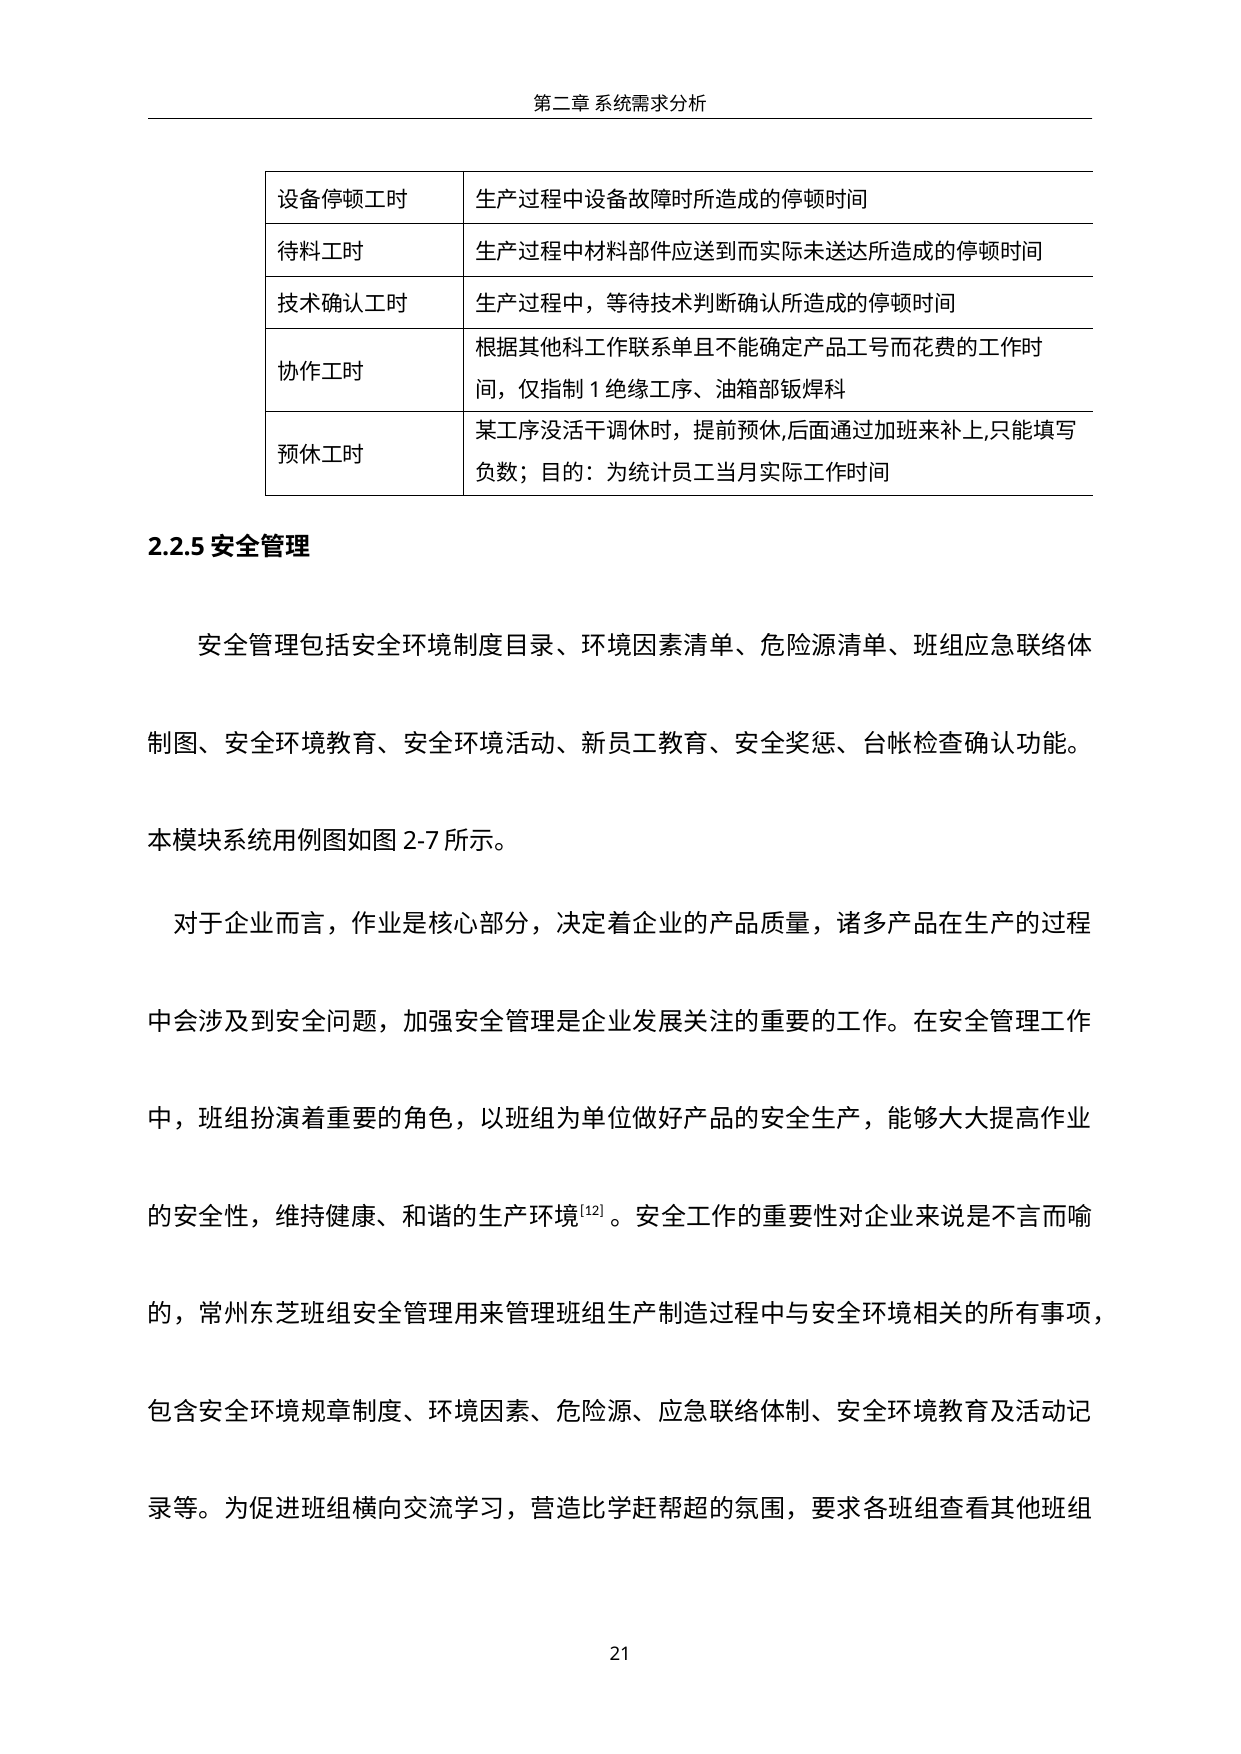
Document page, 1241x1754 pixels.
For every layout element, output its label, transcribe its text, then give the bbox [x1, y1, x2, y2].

subtitle 2.2.5安全管理 [148, 512, 1092, 577]
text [148, 889, 1092, 1539]
table_cell 生产过程中设备故障时所造成的停顿时间 [464, 172, 1093, 223]
table_cell 生产过程中，等待技术判断确认所造成的停顿时间 [464, 277, 1093, 328]
table_cell 预休工时 [266, 412, 463, 494]
table_cell 协作工时 [266, 329, 463, 411]
table_cell 生产过程中材料部件应送到而实际未送达所造成的停顿时间 [464, 224, 1093, 276]
table_cell 某工序没活干调休时，提前预休,后面通过加班来补上,只能填写负数；目的：为统计员工当月实际工作时间 [464, 412, 1093, 494]
table_cell 设备停顿工时 [266, 172, 463, 223]
table_cell 技术确认工时 [266, 277, 463, 328]
list 安全管理包括安全环境制度目录、环境因素清单、危险源清单、班组应急联络体制图、安全环境教育、安全环境活动、新员工教育、安全奖惩、台帐检查确认功能。本模块系统用例图如图2-7所示。 [148, 611, 1092, 871]
table_cell 根据其他科工作联系单且不能确定产品工号而花费的工作时间，仅指制1绝缘工序、油箱部钣焊科 [464, 329, 1093, 411]
table_cell 待料工时 [266, 224, 463, 276]
